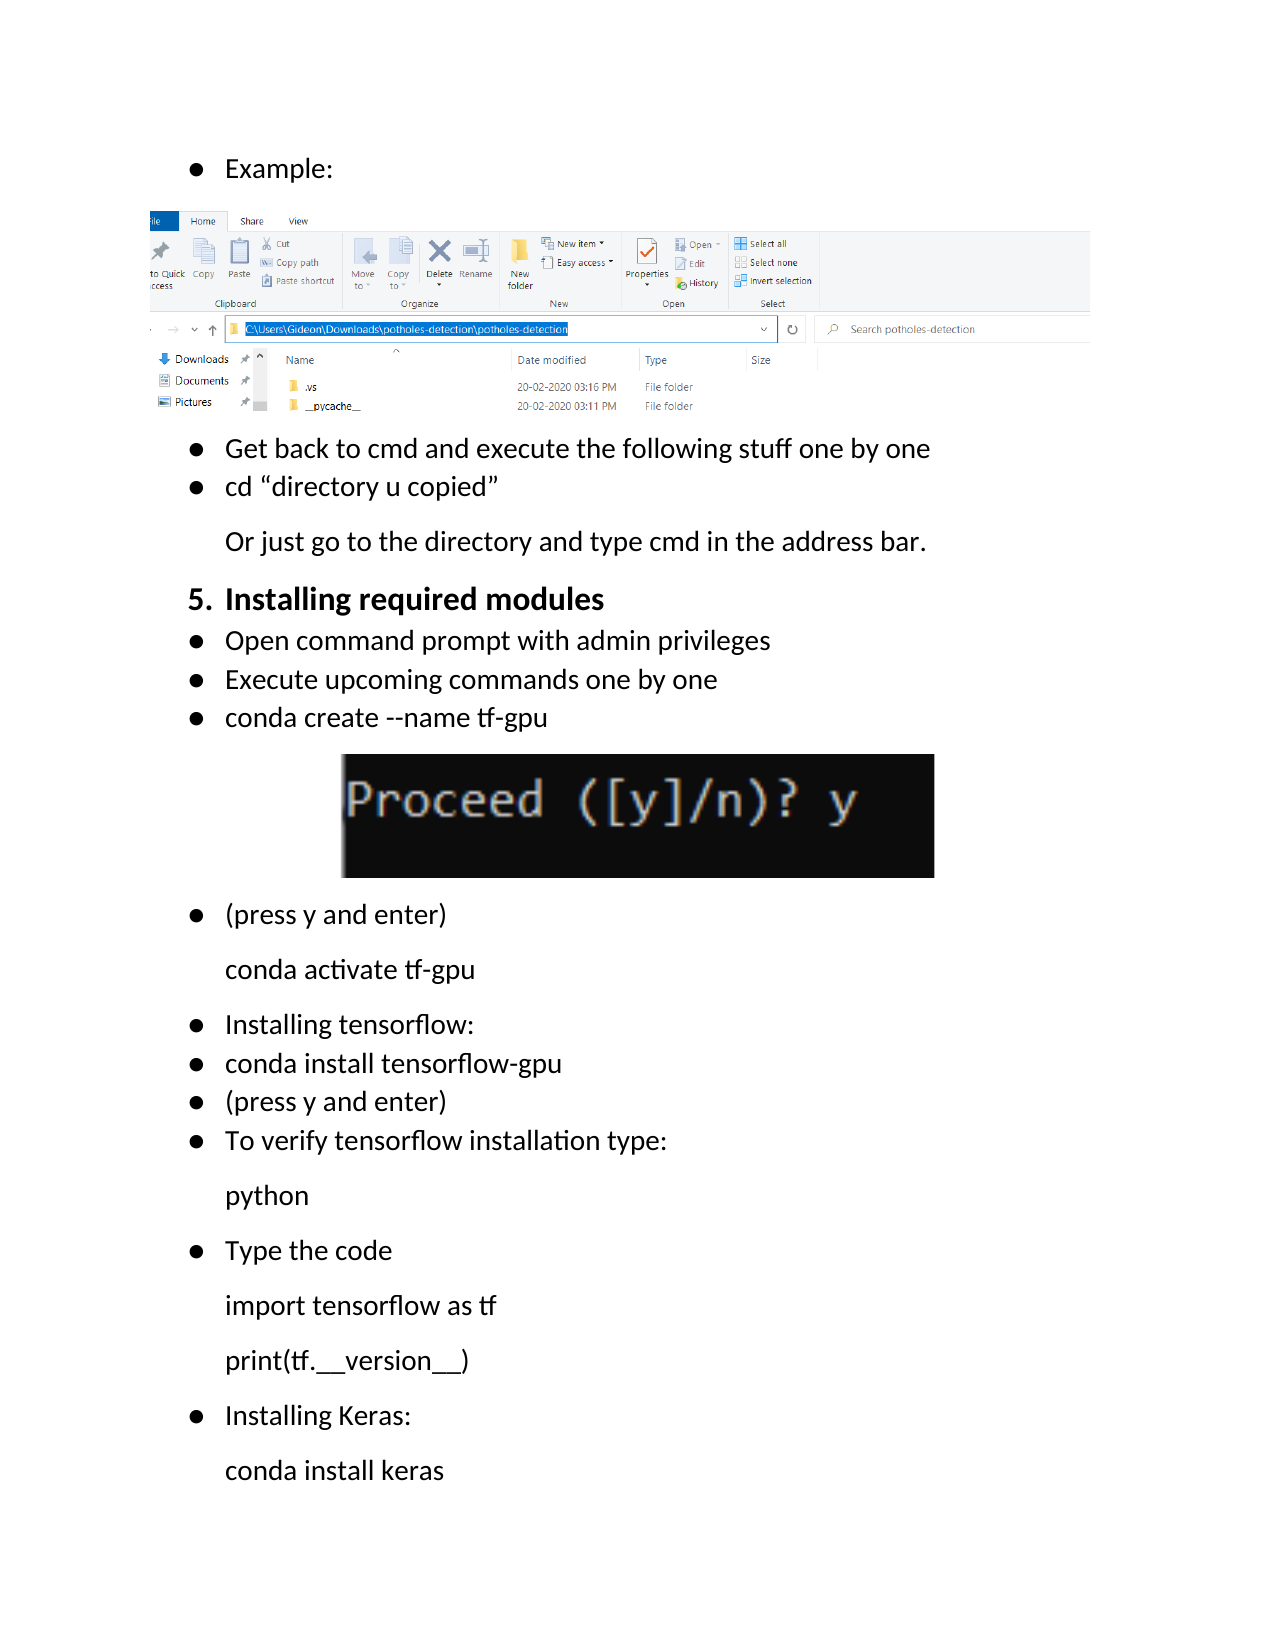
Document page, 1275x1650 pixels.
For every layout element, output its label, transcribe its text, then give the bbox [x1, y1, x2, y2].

list Type the code [187, 1232, 1125, 1268]
text import tensorflow as tf [225, 1287, 1125, 1323]
list Installing required modules [187, 578, 1125, 619]
list (press y and enter) [187, 896, 1125, 932]
text Or just go to the directory and type cmd in the address bar. [225, 523, 1125, 559]
list conda install tensorflow-gpu [187, 1045, 1125, 1081]
list cd “directory u copied” [187, 468, 1125, 504]
list Get back to cmd and execute the following stuff one by one [187, 430, 1125, 465]
text python [225, 1177, 1125, 1212]
list Example: [187, 150, 1125, 186]
picture [340, 754, 935, 878]
list Installing Keras: [187, 1397, 1125, 1433]
list conda create --name tf-gpu [187, 699, 1125, 735]
list Execute upcoming commands one by one [187, 661, 1125, 696]
list To verify tensorflow installation type: [187, 1122, 1125, 1157]
picture [150, 205, 1091, 411]
text print(tf.__version__) [225, 1342, 1125, 1378]
text conda install keras [225, 1452, 1125, 1488]
list (press y and enter) [187, 1083, 1125, 1119]
list Installing tensorflow: [187, 1006, 1125, 1042]
text conda activate tf-gpu [225, 951, 1125, 987]
list Open command prompt with admin privileges [187, 622, 1125, 658]
